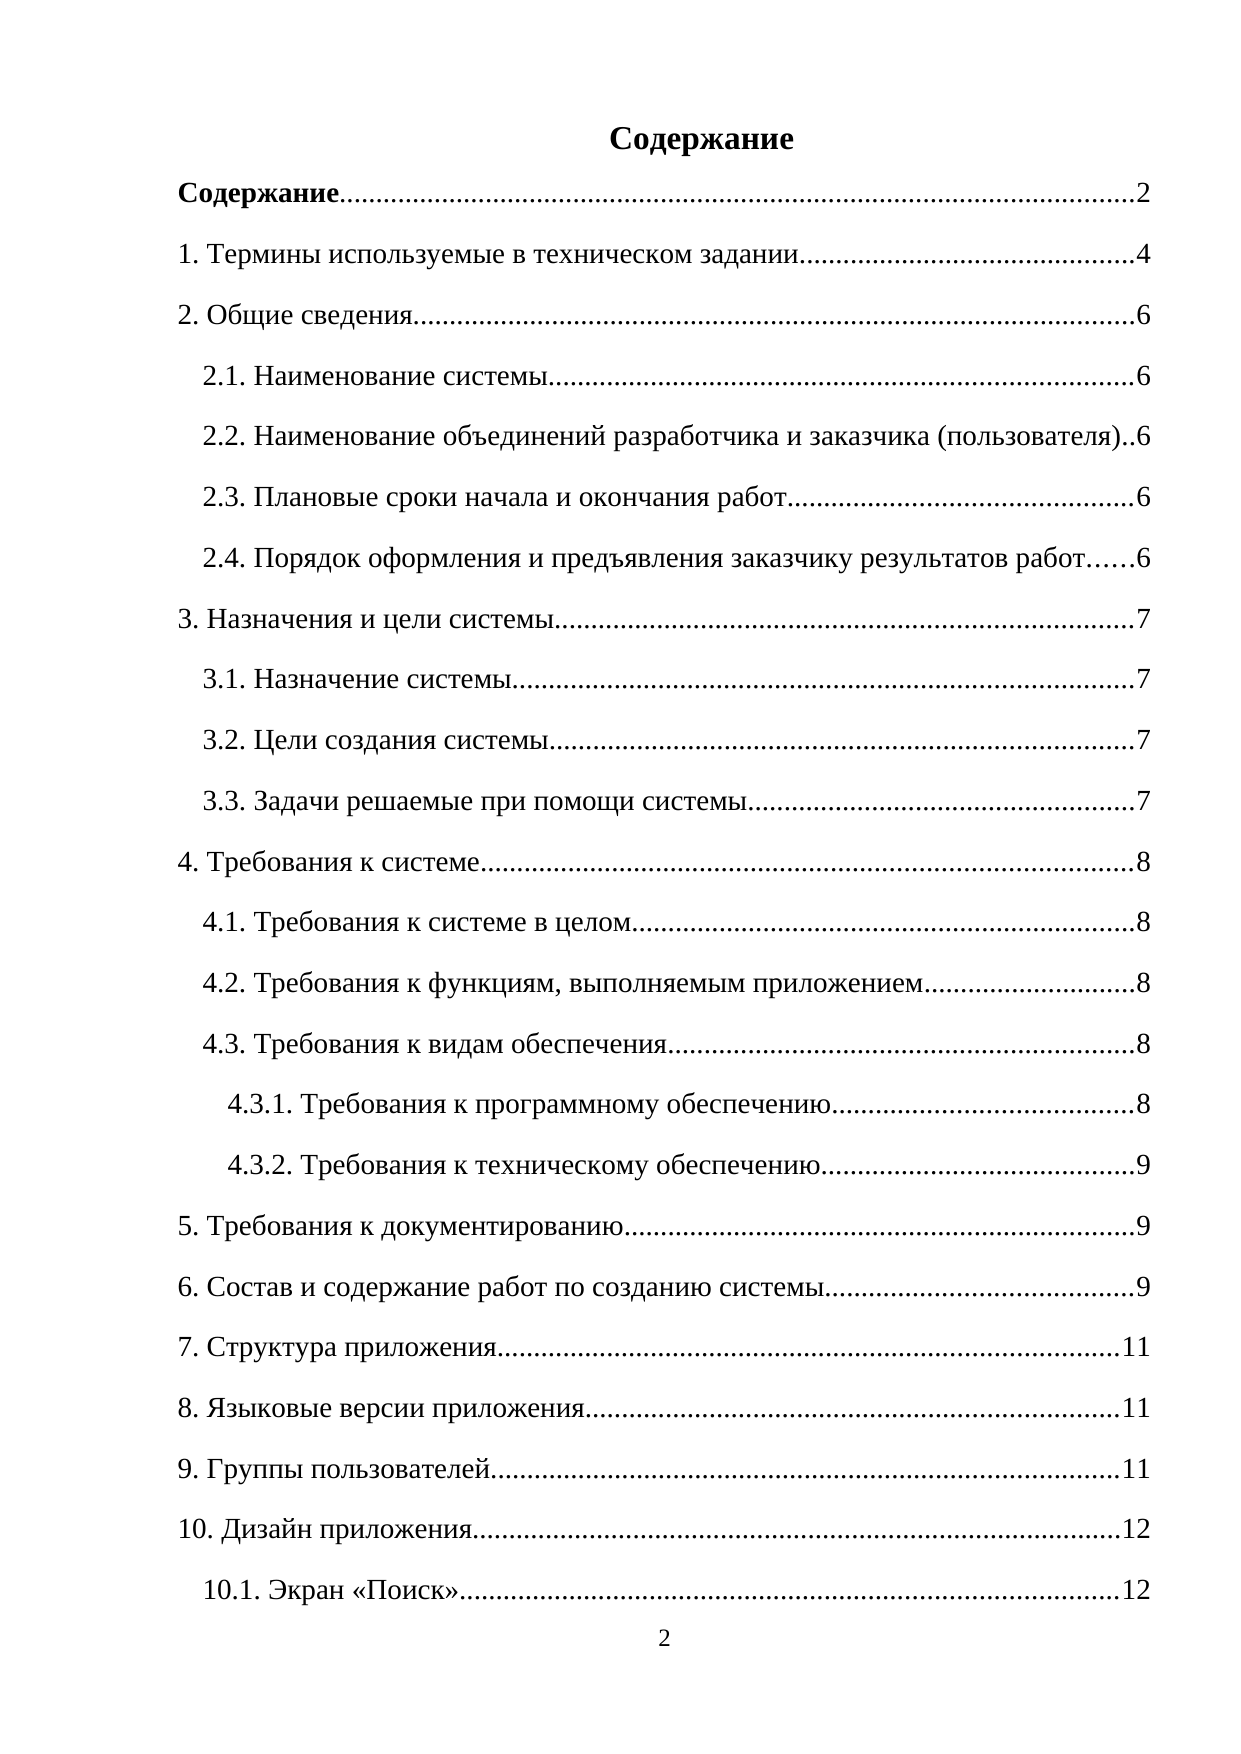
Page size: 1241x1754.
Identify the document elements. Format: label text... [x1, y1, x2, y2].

text 1. Термины используемые в техническом задании 4 [177, 236, 1152, 270]
text 7. Структура приложения 11 [177, 1329, 1152, 1363]
text 4.2. Требования к функциям, выполняемым приложением 8 [202, 965, 1152, 999]
text 10.1. Экран «Поиск» 12 [202, 1572, 1152, 1606]
text 9. Группы пользователей 11 [177, 1451, 1152, 1484]
text 8. Языковые версии приложения 11 [177, 1390, 1152, 1424]
text 4.1. Требования к системе в целом 8 [202, 904, 1152, 938]
text 2.3. Плановые сроки начала и окончания работ 6 [202, 479, 1152, 513]
text 5. Требования к документированию 9 [177, 1208, 1152, 1242]
text 6. Состав и содержание работ по созданию системы 9 [177, 1269, 1152, 1302]
text 10. Дизайн приложения 12 [177, 1512, 1152, 1545]
text Содержание [177, 118, 1152, 156]
text 2.4. Порядок оформления и предъявления заказчику результатов работ 6 [202, 540, 1152, 573]
text 3. Назначения и цели системы 7 [177, 601, 1152, 634]
text 3.2. Цели создания системы 7 [202, 722, 1152, 756]
text 4.3.2. Требования к техническому обеспечению 9 [227, 1147, 1152, 1181]
text 4.3.1. Требования к программному обеспечению 8 [227, 1087, 1152, 1120]
text 3.3. Задачи решаемые при помощи системы 7 [202, 783, 1152, 816]
text 2. Общие сведения 6 [177, 297, 1152, 331]
text Содержание 2 [177, 176, 1152, 209]
text 2.2. Наименование объединений разработчика и заказчика (пользователя) 6 [202, 418, 1152, 452]
text 4. Требования к системе 8 [177, 844, 1152, 877]
text 2.1. Наименование системы 6 [202, 358, 1152, 391]
text 3.1. Назначение системы 7 [202, 661, 1152, 695]
text 4.3. Требования к видам обеспечения 8 [202, 1026, 1152, 1059]
